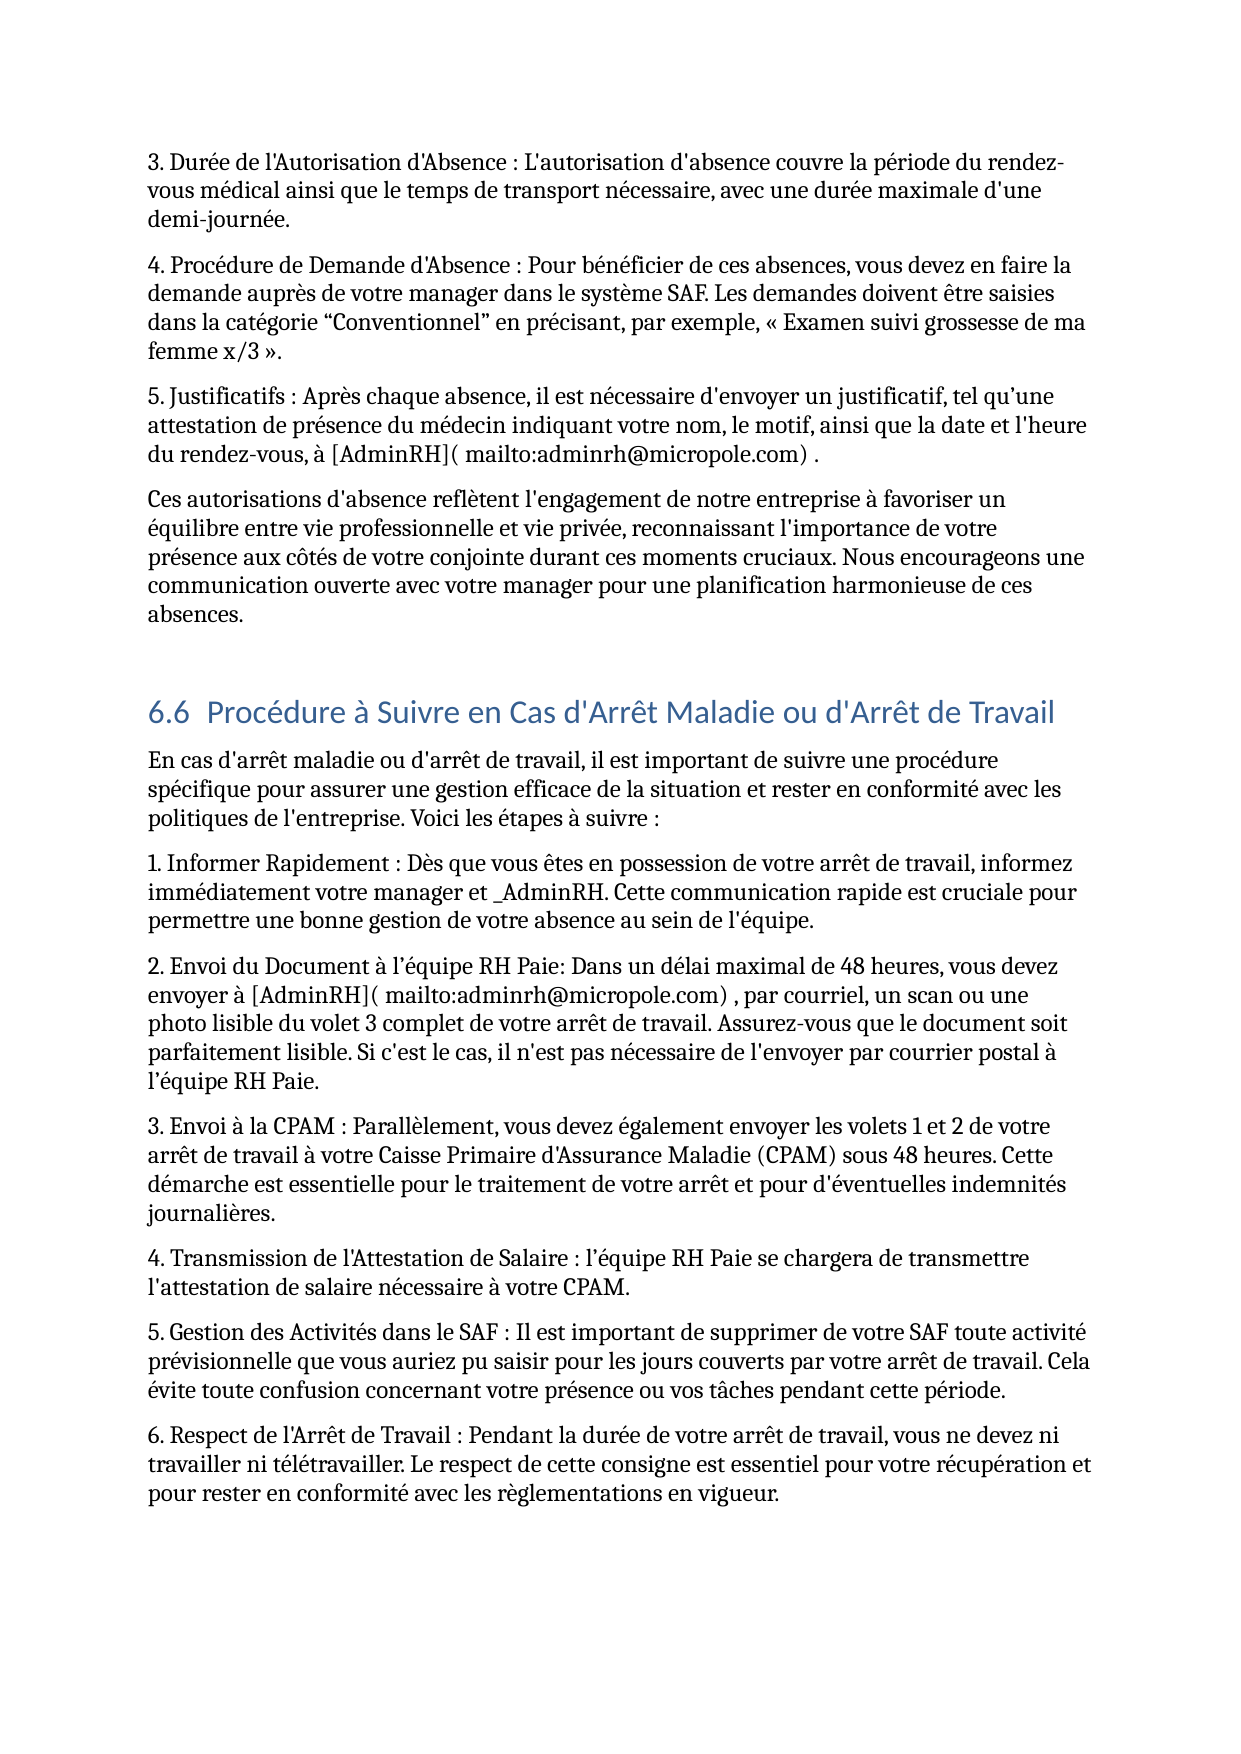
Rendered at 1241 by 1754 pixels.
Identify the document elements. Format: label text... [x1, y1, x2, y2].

text 4. Procédure de Demande d'Absence : Pour bénéficier de ces absences, vous devez en faire la demande auprès de votre manager dans le système SAF. Les demandes doivent être saisies dans la catégorie “Conventionnel” en précisant, par exemple, « Examen suivi grossesse de ma femme x/3 ». [148, 251, 1093, 366]
text En cas d'arrêt maladie ou d'arrêt de travail, il est important de suivre une procédure spécifique pour assurer une gestion efficace de la situation et rester en conformité avec les politiques de l'entreprise. Voici les étapes à suivre : [148, 746, 1093, 832]
text 1. Informer Rapidement : Dès que vous êtes en possession de votre arrêt de travail, informez immédiatement votre manager et _AdminRH. Cette communication rapide est cruciale pour permettre une bonne gestion de votre absence au sein de l'équipe. [148, 849, 1093, 935]
text 3. Envoi à la CPAM : Parallèlement, vous devez également envoyer les volets 1 et 2 de votre arrêt de travail à votre Caisse Primaire d'Assurance Maladie (CPAM) sous 48 heures. Cette démarche est essentielle pour le traitement de votre arrêt et pour d'éventuelles indemnités journalières. [148, 1112, 1093, 1227]
text 2. Envoi du Document à l’équipe RH Paie: Dans un délai maximal de 48 heures, vous devez envoyer à [AdminRH]( mailto:adminrh@micropole.com) , par courriel, un scan ou une photo lisible du volet 3 complet de votre arrêt de travail. Assurez-vous que le document soit parfaitement lisible. Si c'est le cas, il n'est pas nécessaire de l'envoyer par courrier postal à l’équipe RH Paie. [148, 952, 1093, 1096]
text 3. Durée de l'Autorisation d'Absence : L'autorisation d'absence couvre la période du rendez-vous médical ainsi que le temps de transport nécessaire, avec une durée maximale d'une demi-journée. [148, 148, 1093, 234]
subtitle Procédure à Suivre en Cas d'Arrêt Maladie ou d'Arrêt de Travail [148, 691, 1093, 732]
text 4. Transmission de l'Attestation de Salaire : l’équipe RH Paie se chargera de transmettre l'attestation de salaire nécessaire à votre CPAM. [148, 1244, 1093, 1301]
text 5. Gestion des Activités dans le SAF : Il est important de supprimer de votre SAF toute activité prévisionnelle que vous auriez pu saisir pour les jours couverts par votre arrêt de travail. Cela évite toute confusion concernant votre présence ou vos tâches pendant cette période. [148, 1318, 1093, 1404]
text 5. Justificatifs : Après chaque absence, il est nécessaire d'envoyer un justificatif, tel qu’une attestation de présence du médecin indiquant votre nom, le motif, ainsi que la date et l'heure du rendez-vous, à [AdminRH]( mailto:adminrh@micropole.com) . [148, 382, 1093, 468]
text Ces autorisations d'absence reflètent l'engagement de notre entreprise à favoriser un équilibre entre vie professionnelle et vie privée, reconnaissant l'importance de votre présence aux côtés de votre conjointe durant ces moments cruciaux. Nous encourageons une communication ouverte avec votre manager pour une planification harmonieuse de ces absences. [148, 485, 1093, 629]
text 6. Respect de l'Arrêt de Travail : Pendant la durée de votre arrêt de travail, vous ne devez ni travailler ni télétravailler. Le respect de cette consigne est essentiel pour votre récupération et pour rester en conformité avec les règlementations en vigueur. [148, 1421, 1093, 1507]
